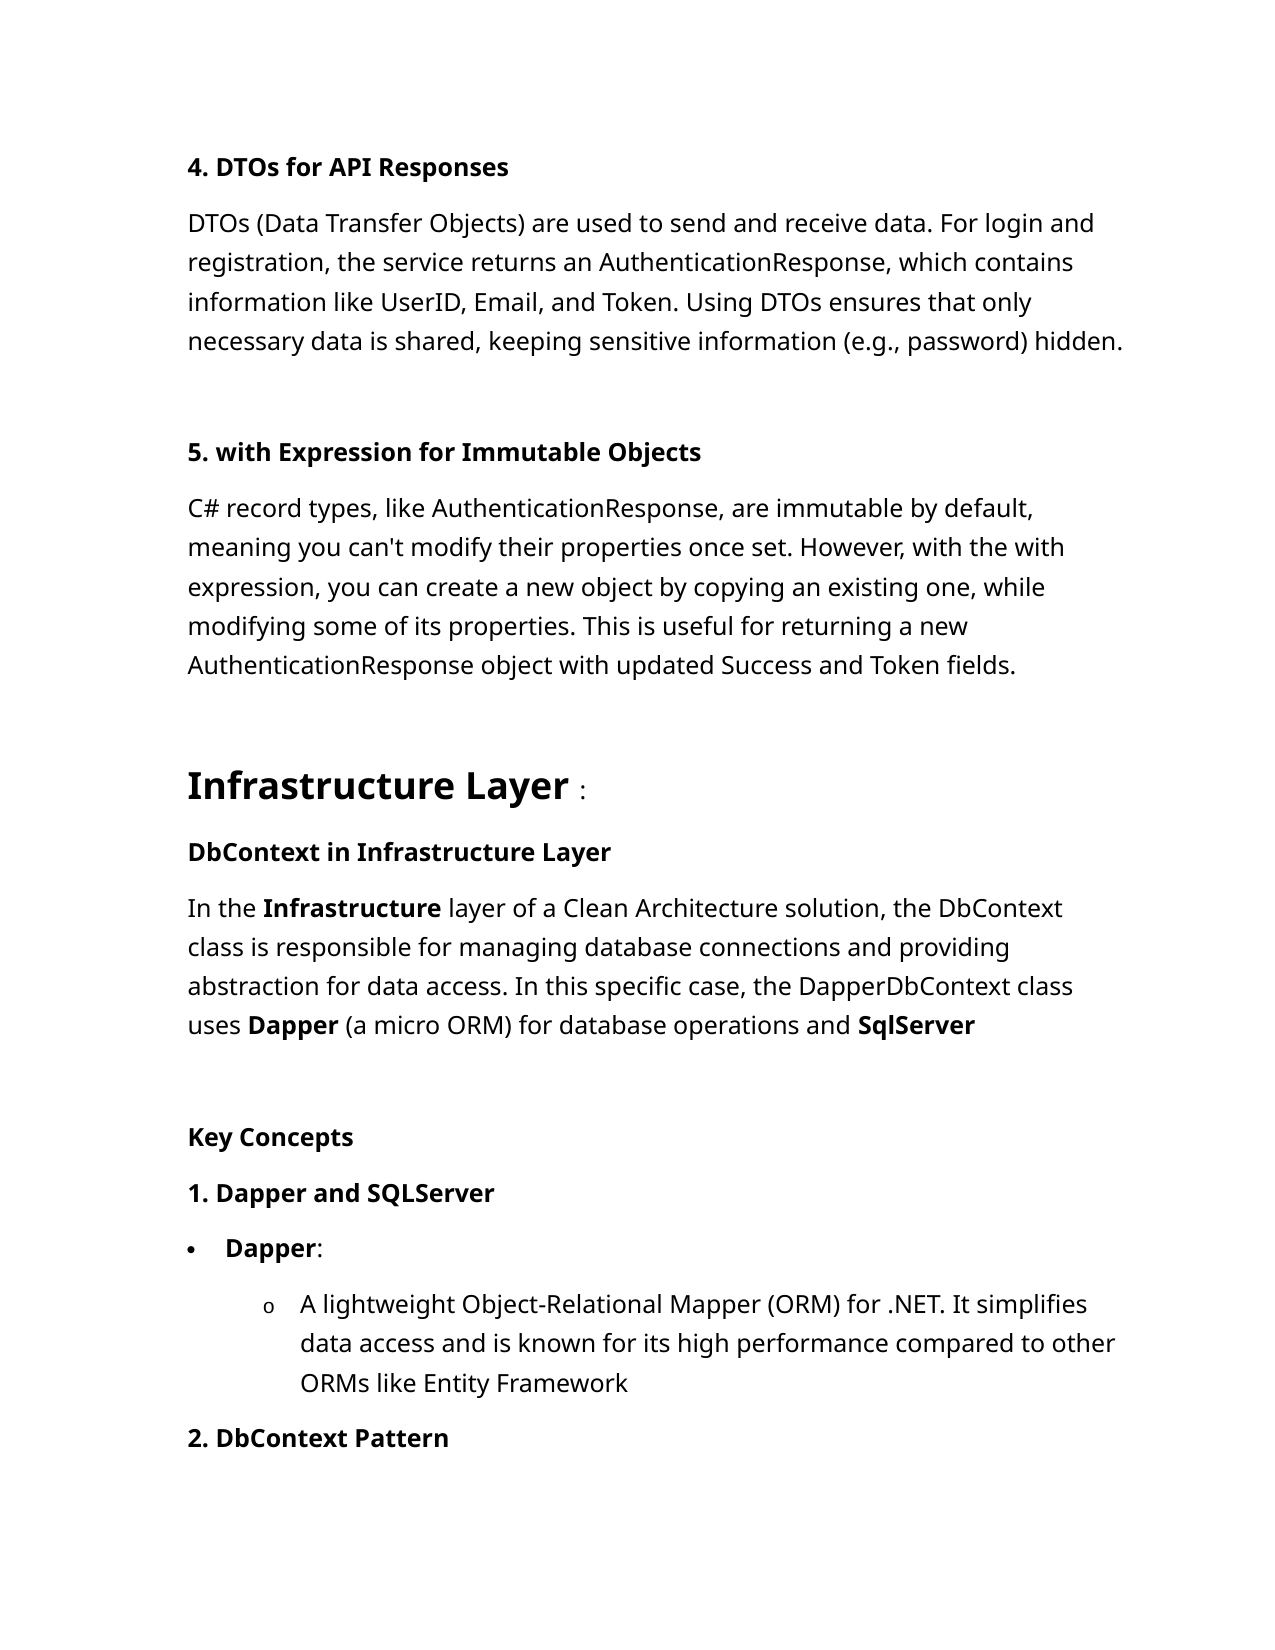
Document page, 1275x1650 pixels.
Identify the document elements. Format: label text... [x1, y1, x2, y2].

list Dapper: [187, 1231, 1125, 1265]
text 5. with Expression for Immutable Objects [187, 435, 1125, 469]
text 1. Dapper and SQLServer [187, 1175, 1125, 1209]
text 2. DbContext Pattern [187, 1421, 1125, 1455]
text Key Concepts [187, 1119, 1125, 1153]
list A lightweight Object-Relational Mapper (ORM) for .NET. It simplifies data access and is known for its high performance compared to other ORMs like Entity Framework [262, 1287, 1125, 1399]
text DbContext in Infrastructure Layer [187, 834, 1125, 868]
text 4. DTOs for API Responses [187, 150, 1125, 184]
text Infrastructure Layer : [187, 759, 1125, 810]
text C# record types, like AuthenticationResponse, are immutable by default, meaning you can't modify their properties once set. However, with the with expression, you can create a new object by copying an existing one, while modifying some of its properties. This is useful for returning a new AuthenticationResponse object with updated Success and Token fields. [187, 491, 1125, 682]
text In the Infrastructure layer of a Clean Architecture solution, the DbContext class is responsible for managing database connections and providing abstraction for data access. In this specific case, the DapperDbContext class uses Dapper (a micro ORM) for database operations and SqlServer [187, 890, 1125, 1042]
text DTOs (Data Transfer Objects) are used to send and receive data. For login and registration, the service returns an AuthenticationResponse, which contains information like UserID, Email, and Token. Using DTOs ensures that only necessary data is shared, keeping sensitive information (e.g., password) hidden. [187, 206, 1125, 357]
